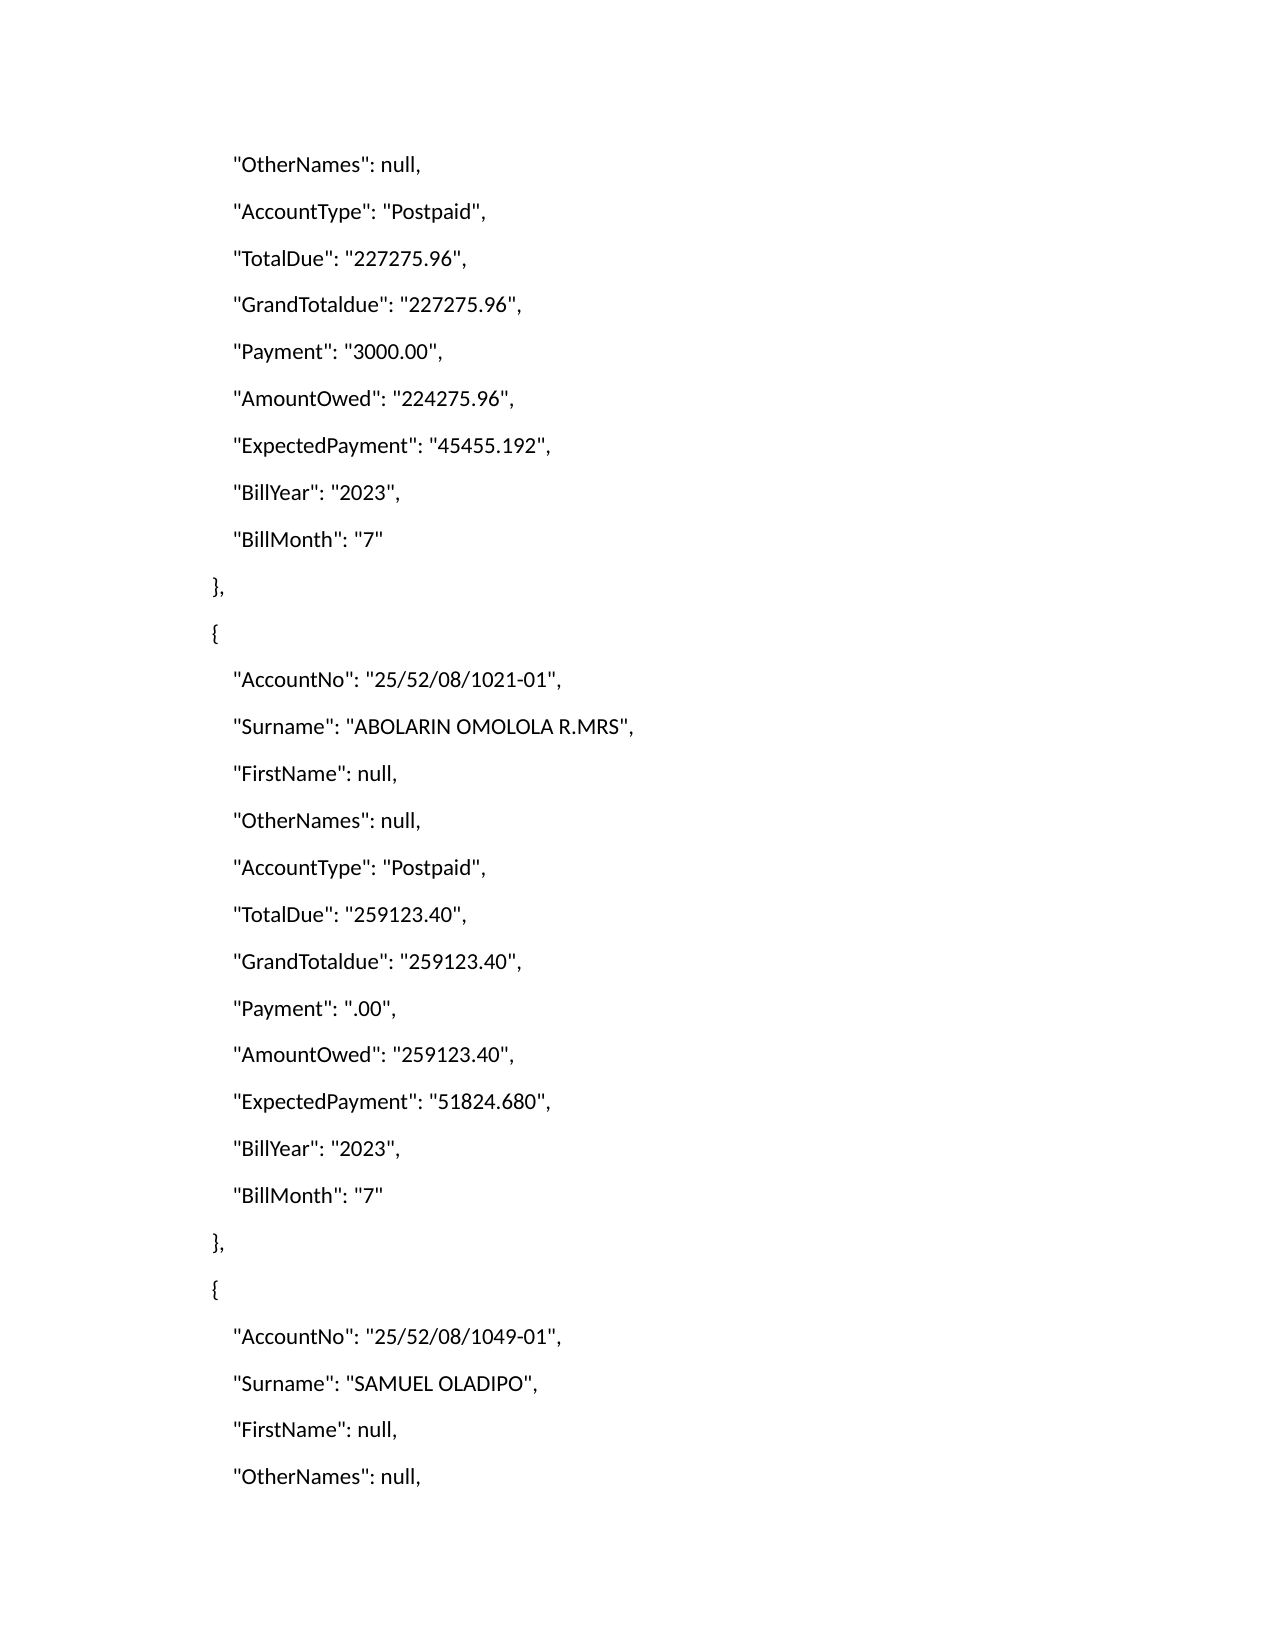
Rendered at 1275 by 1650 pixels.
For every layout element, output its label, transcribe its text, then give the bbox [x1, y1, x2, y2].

text "AmountOwed": "224275.96", [150, 384, 1125, 412]
text "AccountNo": "25/52/08/1021-01", [150, 666, 1125, 694]
text "AccountType": "Postpaid", [150, 853, 1125, 881]
text "GrandTotaldue": "227275.96", [150, 291, 1125, 319]
text "FirstName": null, [150, 1416, 1125, 1444]
text "ExpectedPayment": "45455.192", [150, 431, 1125, 459]
text "BillYear": "2023", [150, 478, 1125, 506]
text "Payment": ".00", [150, 994, 1125, 1022]
text }, [150, 572, 1125, 600]
text "OtherNames": null, [150, 1462, 1125, 1491]
text "AccountType": "Postpaid", [150, 197, 1125, 225]
text "OtherNames": null, [150, 150, 1125, 178]
text "AccountNo": "25/52/08/1049-01", [150, 1322, 1125, 1350]
text "ExpectedPayment": "51824.680", [150, 1087, 1125, 1116]
text "Surname": "SAMUEL OLADIPO", [150, 1369, 1125, 1397]
text "TotalDue": "259123.40", [150, 900, 1125, 928]
text "BillYear": "2023", [150, 1134, 1125, 1162]
text "AmountOwed": "259123.40", [150, 1041, 1125, 1069]
text { [150, 1275, 1125, 1303]
text "Payment": "3000.00", [150, 337, 1125, 366]
text "GrandTotaldue": "259123.40", [150, 947, 1125, 975]
text }, [150, 1228, 1125, 1256]
text "TotalDue": "227275.96", [150, 244, 1125, 272]
text "FirstName": null, [150, 759, 1125, 787]
text "BillMonth": "7" [150, 1181, 1125, 1209]
text "OtherNames": null, [150, 806, 1125, 834]
text "BillMonth": "7" [150, 525, 1125, 553]
text { [150, 619, 1125, 647]
text "Surname": "ABOLARIN OMOLOLA R.MRS", [150, 712, 1125, 741]
